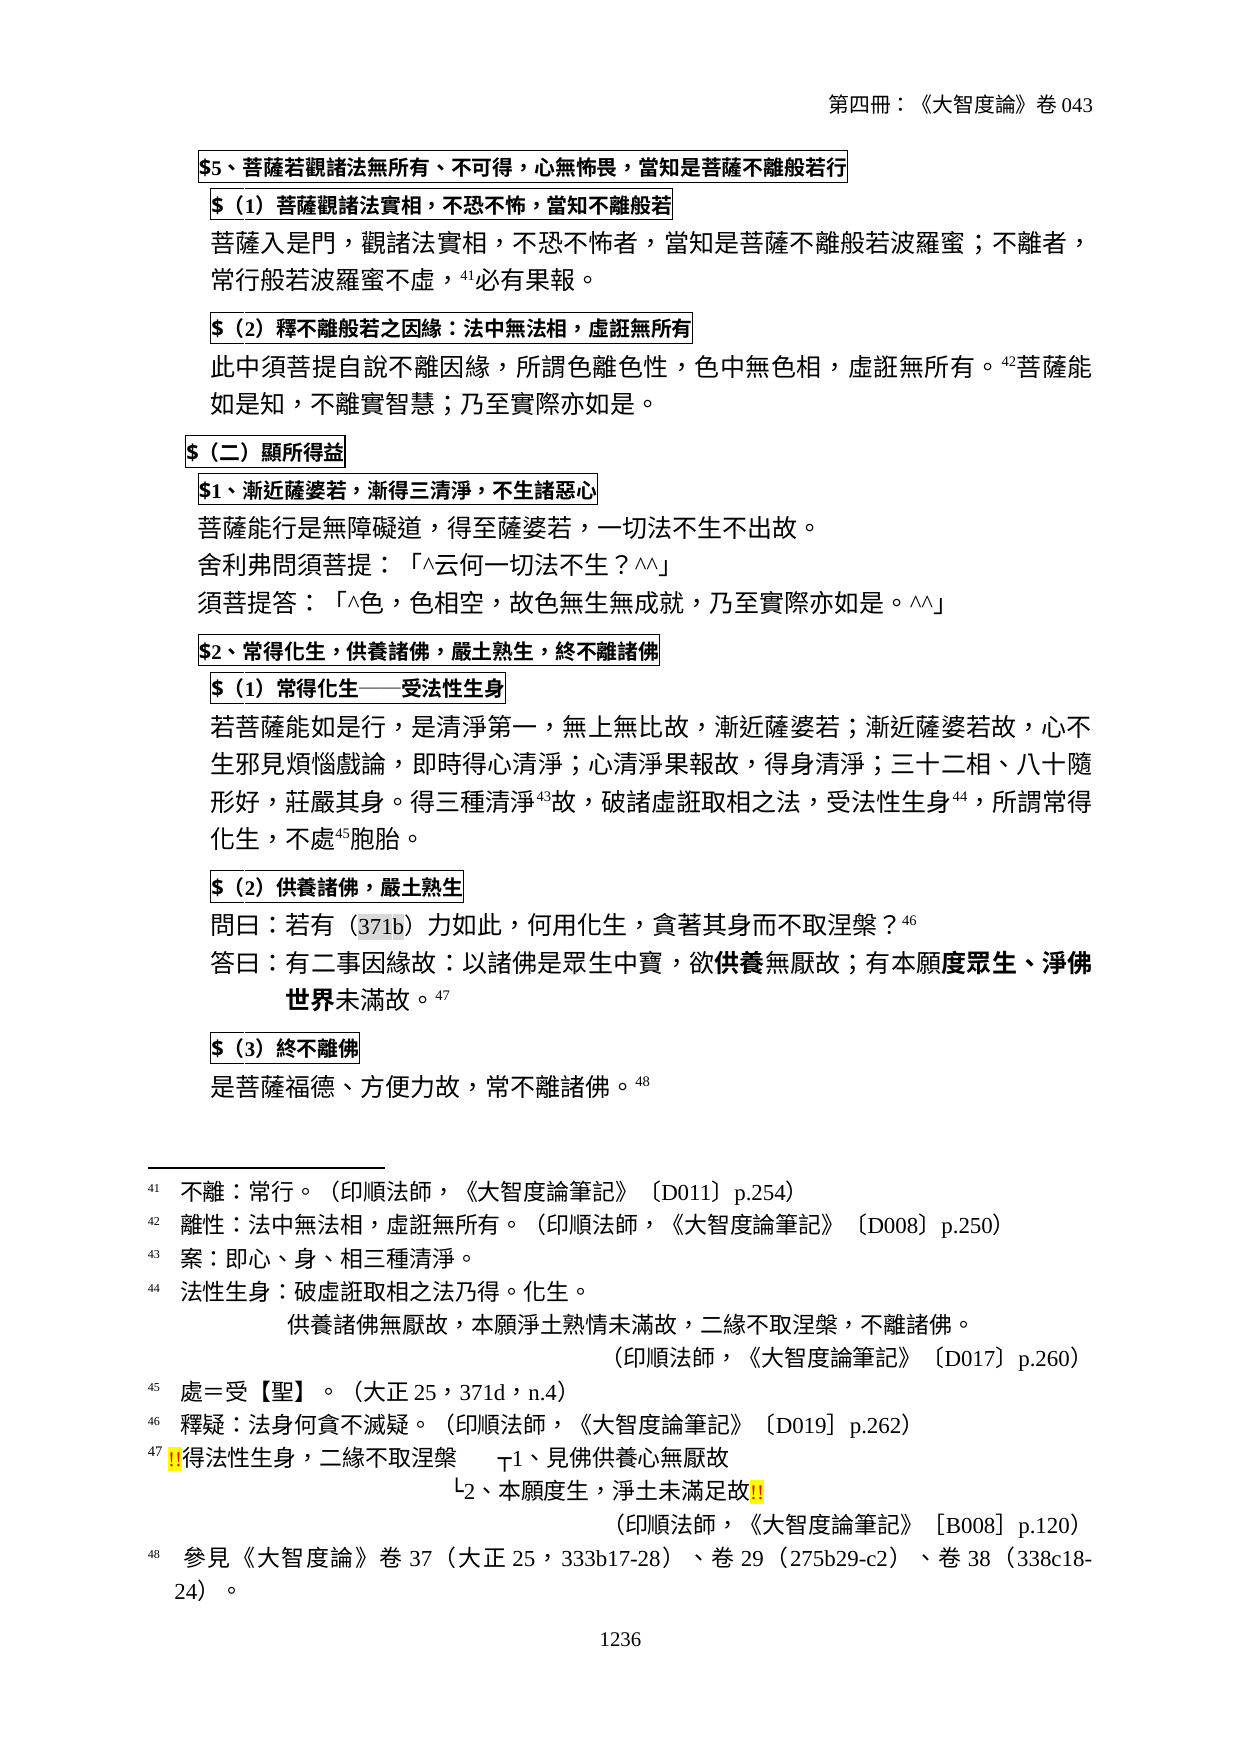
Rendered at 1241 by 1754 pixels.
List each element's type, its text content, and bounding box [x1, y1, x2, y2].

text 此中須菩提自說不離因緣，所謂色離色性，色中無色相，虛誑無所有。菩薩能如是知，不離實智慧；乃至實際亦如是。 [210, 346, 1092, 421]
text $（2）釋不離般若之因緣：法中無法相，虛誑無所有 [210, 309, 1092, 346]
text $5、菩薩若觀諸法無所有、不可得，心無怖畏，當知是菩薩不離般若行 [198, 148, 1092, 185]
text 舍利弗問須菩提：「^云何一切法不生？^^」 [198, 545, 1092, 583]
text $（2）供養諸佛，嚴土熟生 [210, 868, 1092, 905]
text 問曰：若有（371b）力如此，何用化生，貪著其身而不取涅槃？ [210, 905, 1092, 943]
text 菩薩入是門，觀諸法實相，不恐不怖者，當知是菩薩不離般若波羅蜜；不離者，常行般若波羅蜜不虛，必有果報。 [210, 223, 1092, 298]
text 若菩薩能如是行，是清淨第一，無上無比故，漸近薩婆若；漸近薩婆若故，心不生邪見煩惱戲論，即時得心清淨；心清淨果報故，得身清淨；三十二相、八十隨形好，莊嚴其身。得三種清淨故，破諸虛誑取相之法，受法性生身，所謂常得化生，不處胞胎。 [210, 706, 1092, 856]
text $（1）常得化生──受法性生身 [210, 669, 1092, 706]
text 是菩薩福德、方便力故，常不離諸佛。 [210, 1066, 1092, 1104]
text $1、漸近薩婆若，漸得三清淨，不生諸惡心 [198, 470, 1092, 508]
text $（1）菩薩觀諸法實相，不恐不怖，當知不離般若 [210, 185, 1092, 223]
text $（3）終不離佛 [210, 1029, 1092, 1066]
text 須菩提答：「^色，色相空，故色無生無成就，乃至實際亦如是。^^」 [198, 583, 1092, 620]
text $2、常得化生，供養諸佛，嚴土熟生，終不離諸佛 [198, 631, 1092, 669]
text 菩薩能行是無障礙道，得至薩婆若，一切法不生不出故。 [198, 508, 1092, 545]
text $（二）顯所得益 [185, 433, 1092, 470]
text 答曰：有二事因緣故：以諸佛是眾生中寶，欲供養無厭故；有本願度眾生、淨佛世界未滿故。 [210, 943, 1092, 1018]
